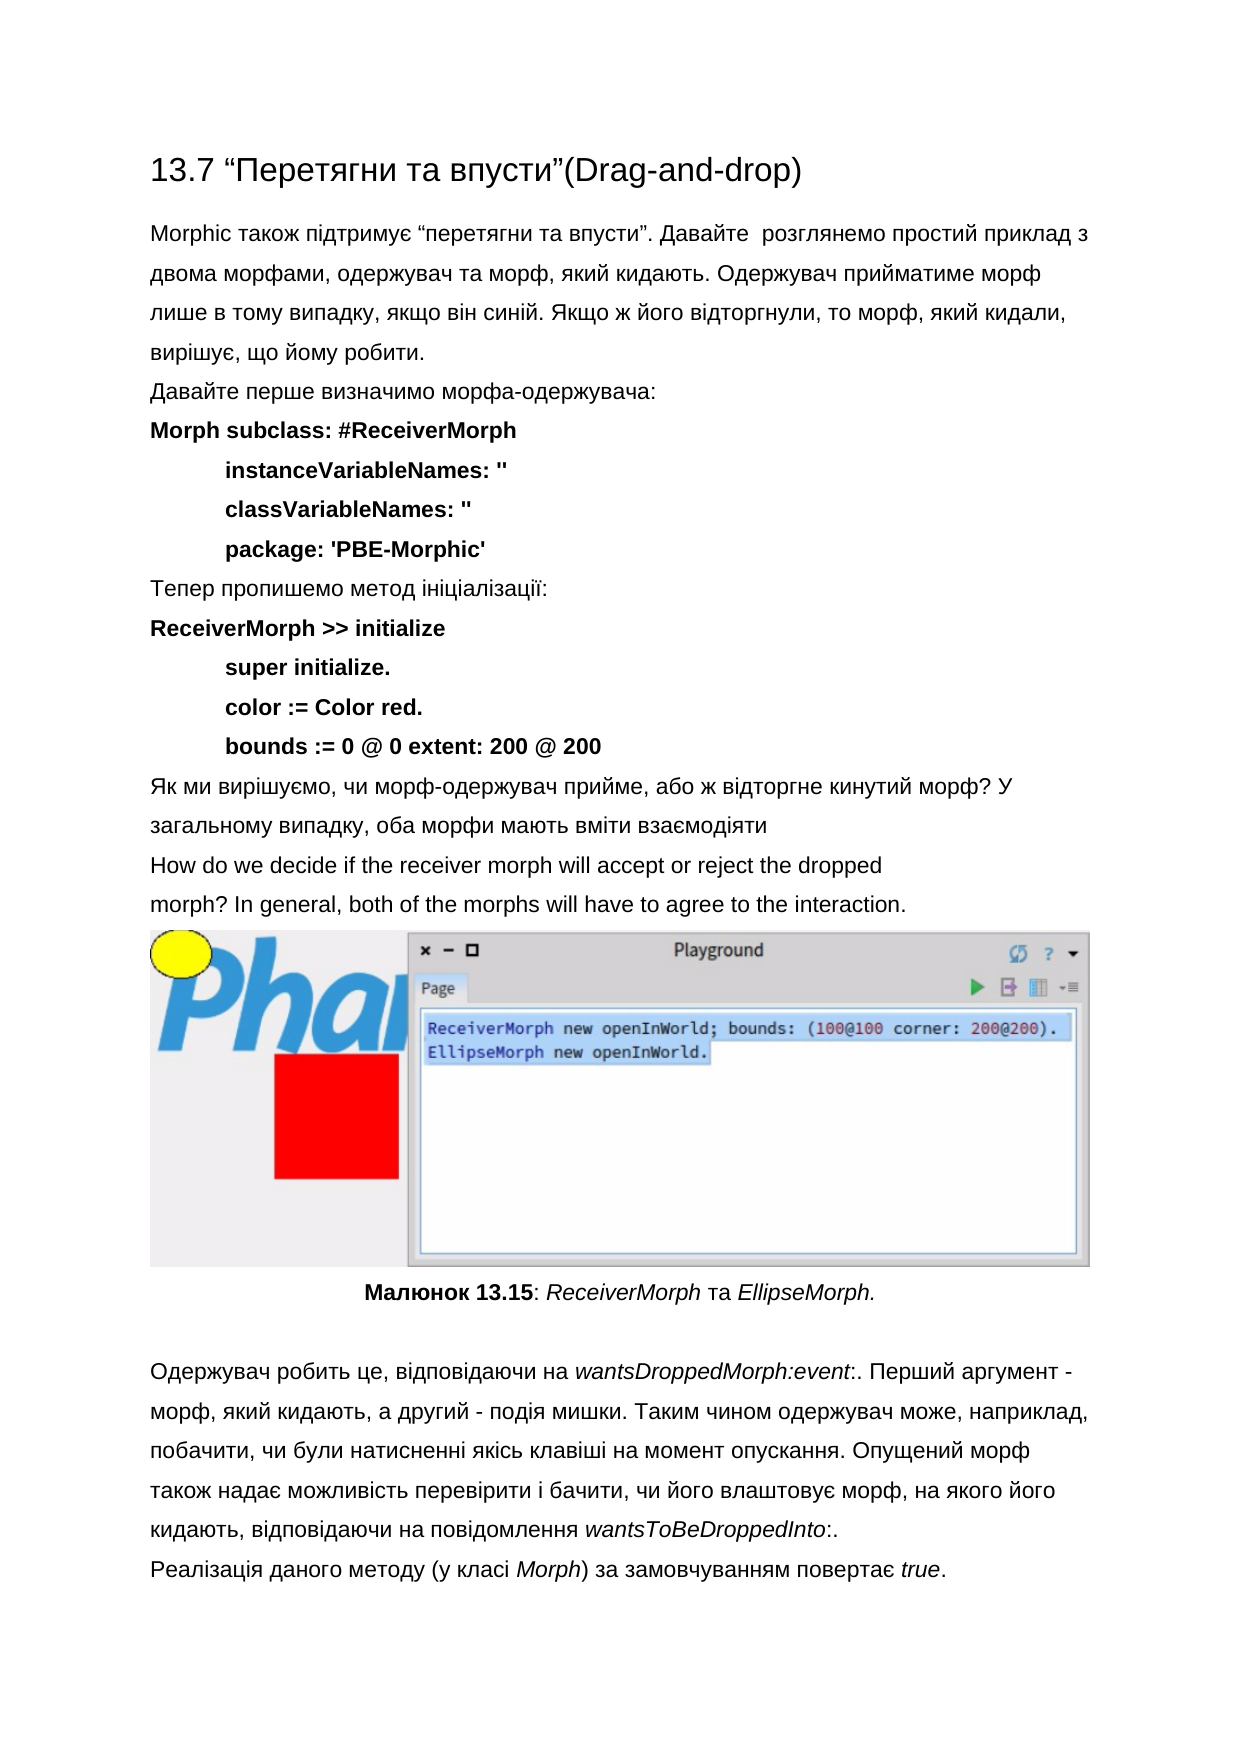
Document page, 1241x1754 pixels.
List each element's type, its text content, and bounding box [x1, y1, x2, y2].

text Реалізація даного методу (у класі Morph) за замовчуванням повертає true. [150, 1556, 1090, 1582]
text instanceVariableNames: '' [225, 457, 1090, 483]
text Одержувач робить це, відповідаючи на wantsDroppedMorph:event:. Перший аргумент - морф, який кидають, а другий - подія мишки. Таким чином одержувач може, наприклад, побачити, чи були натисненні якісь клавіші на момент опускання. Опущений морф також надає можливість перевірити і бачити, чи його влаштовує морф, на якого його кидають, відповідаючи на повідомлення wantsToBeDroppedInto:. [150, 1358, 1090, 1542]
text color := Color red. [225, 694, 1090, 720]
text super initialize. [225, 654, 1090, 681]
text Morphic також підтримує “перетягни та впусти”. Давайте розглянемо простий приклад з двома морфами, одержувач та морф, який кидають. Одержувач прийматиме морф лише в тому випадку, якщо він синій. Якщо ж його відторгнули, то морф, який кидали, вирішує, що йому робити. [150, 220, 1090, 365]
text bounds := 0 @ 0 extent: 200 @ 200 [225, 733, 1090, 760]
text Давайте перше визначимо морфа-одержувача: [150, 378, 1090, 404]
text package: 'PBE-Morphic' [225, 536, 1090, 562]
picture [150, 930, 1091, 1267]
text morph? In general, both of the morphs will have to agree to the interaction. [150, 891, 1090, 918]
text Morph subclass: #ReceiverMorph [150, 417, 1090, 444]
text ReceiverMorph >> initialize [150, 615, 1090, 641]
text Малюнок 13.15: ReceiverMorph та EllipseMorph. [150, 1279, 1090, 1306]
text Тепер пропишемо метод ініціалізації: [150, 575, 1090, 602]
text How do we decide if the receiver morph will accept or reject the dropped [150, 852, 1090, 878]
subtitle 13.7 “Перетягни та впусти”(Drag-and-drop) [150, 150, 1090, 188]
text Як ми вирішуємо, чи морф-одержувач прийме, або ж відторгне кинутий морф? У загальному випадку, оба морфи мають вміти взаємодіяти [150, 773, 1090, 839]
text classVariableNames: '' [225, 496, 1090, 523]
